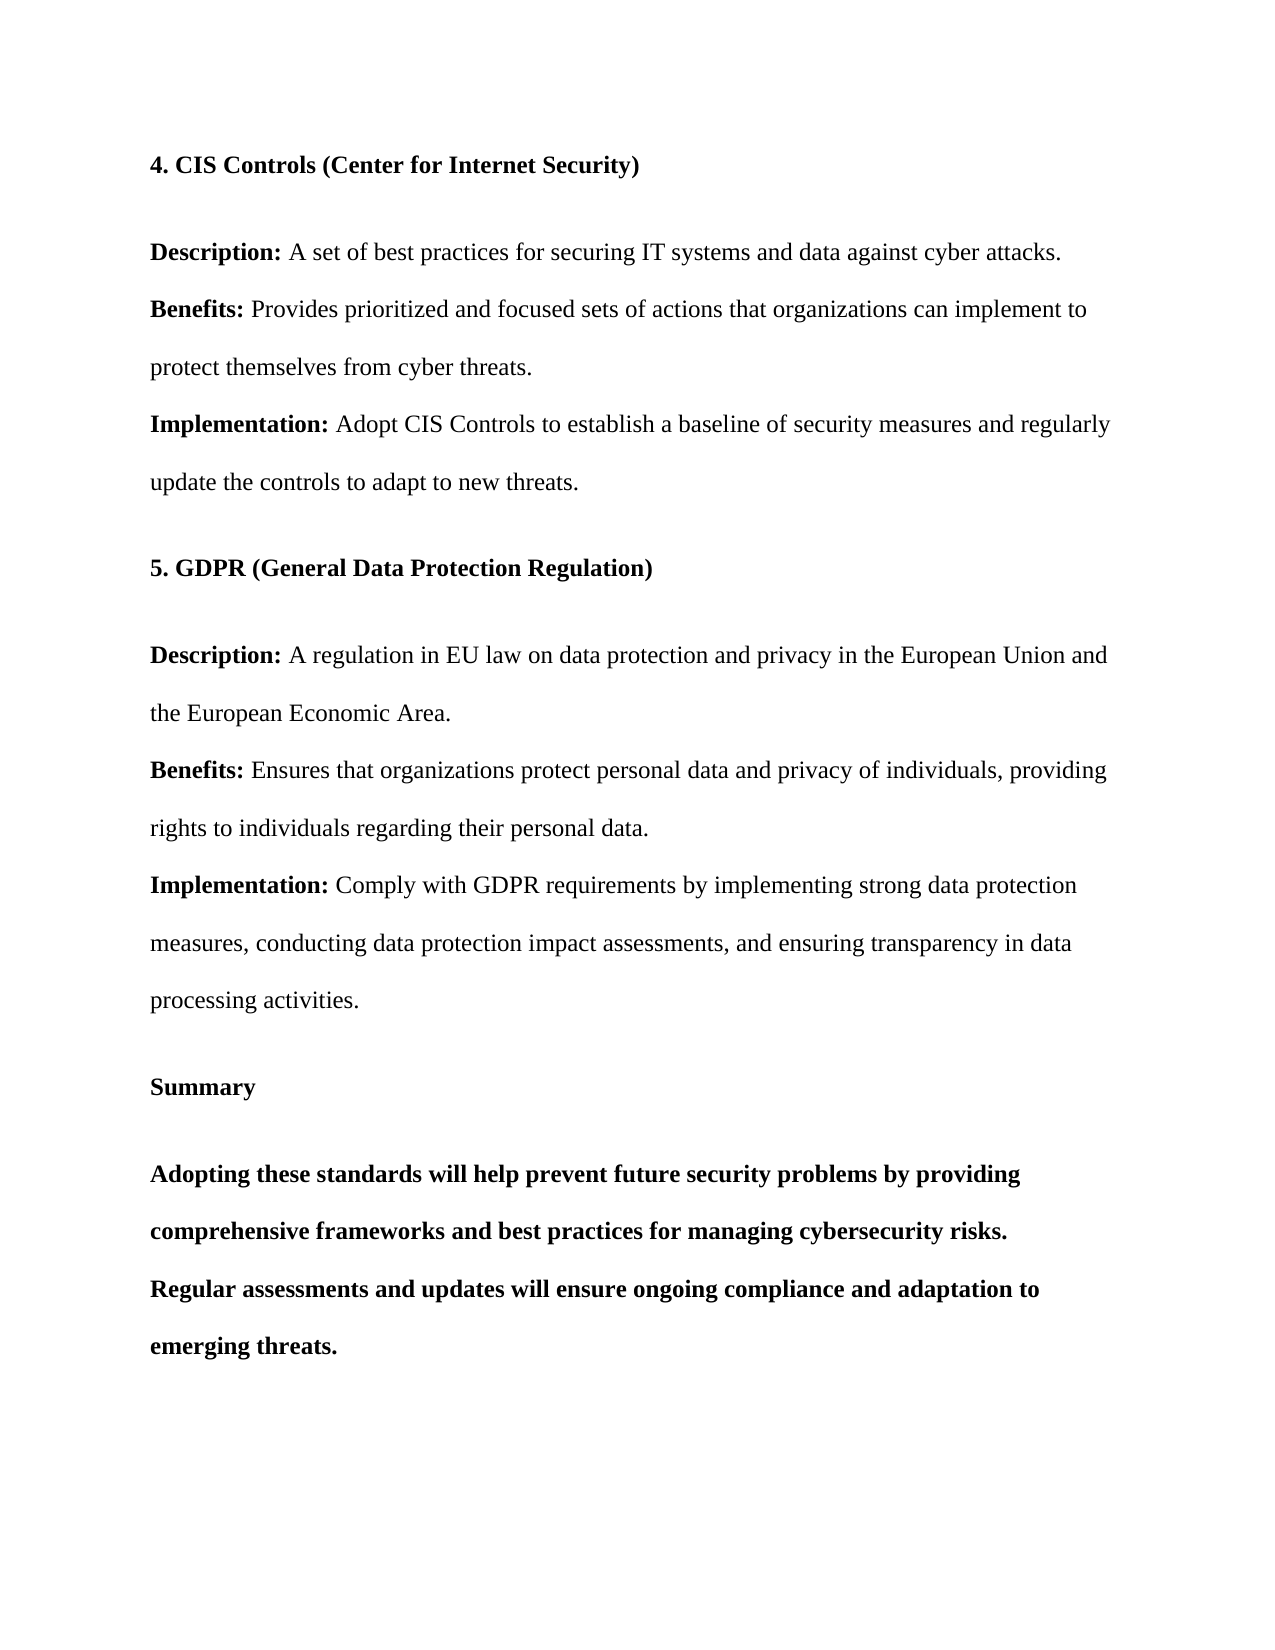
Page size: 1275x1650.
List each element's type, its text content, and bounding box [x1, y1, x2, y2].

subtitle 5. ) [150, 553, 1125, 582]
subtitle Summary [150, 1072, 1125, 1101]
text Implementation: by protection measures, ensuring transparency in data processing activities. [150, 870, 1125, 1014]
text Adopting these standards will help prevent future security problems by providing comprehensive frameworks . [150, 1159, 1125, 1245]
text Implementation: Adopt CIS Controls to establish a baseline of security measures and regularly update the controls to adapt to new threats. [150, 409, 1125, 496]
text Regular assessments and updates will ensure ongoing compliance and adaptation to emerging threats. [150, 1274, 1125, 1360]
text Benefits: Provides prioritized and focused sets of actions that organizations can implement to protect themselves from cyber threats. [150, 294, 1125, 381]
text Description: attacks. [150, 237, 1125, 266]
subtitle ) [150, 150, 1125, 179]
text Benefits: Ensures that organizations protect personal data and privacy of individuals, providing rights to individuals regarding their personal data. [150, 755, 1125, 842]
text Description: . [150, 640, 1125, 727]
